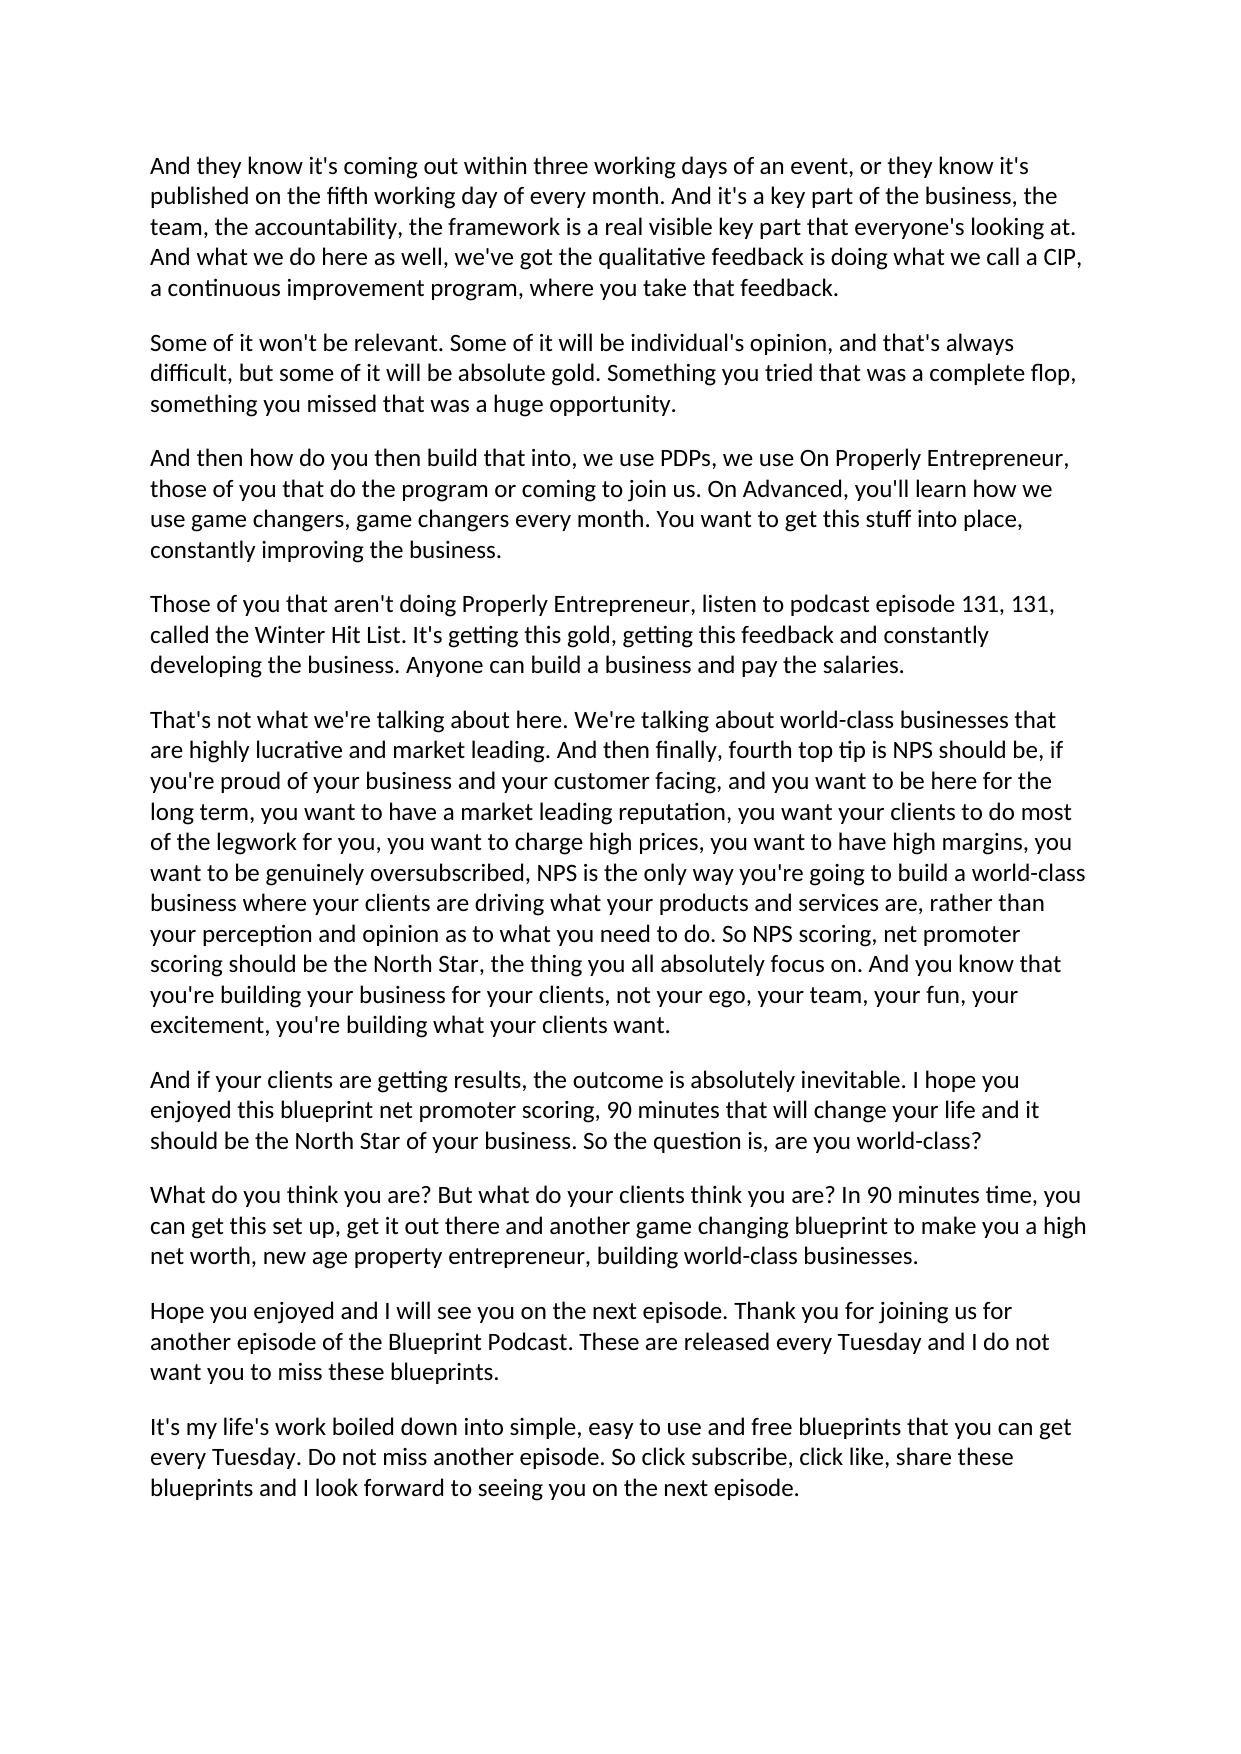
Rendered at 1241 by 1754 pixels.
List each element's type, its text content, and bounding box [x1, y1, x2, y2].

text Some of it won't be relevant. Some of it will be individual's opinion, and that's always difficult, but some of it will be absolute gold. Something you tried that was a complete flop, something you missed that was a huge opportunity. [150, 327, 1090, 418]
text That's not what we're talking about here. We're talking about world-class businesses that are highly lucrative and market leading. And then finally, fourth top tip is NPS should be, if you're proud of your business and your customer facing, and you want to be here for the long term, you want to have a market leading reputation, you want your clients to do most of the legwork for you, you want to charge high prices, you want to have high margins, you want to be genuinely oversubscribed, NPS is the only way you're going to build a world-class business where your clients are driving what your products and services are, rather than your perception and opinion as to what you need to do. So NPS scoring, net promoter scoring should be the North Star, the thing you all absolutely focus on. And you know that you're building your business for your clients, not your ego, your team, your fun, your excitement, you're building what your clients want. [150, 704, 1090, 1040]
text Hope you enjoyed and I will see you on the next episode. Thank you for joining us for another episode of the Blueprint Podcast. These are released every Tuesday and I do not want you to miss these blueprints. [150, 1295, 1090, 1387]
text And if your clients are getting results, the outcome is absolutely inevitable. I hope you enjoyed this blueprint net promoter scoring, 90 minutes that will change your life and it should be the North Star of your business. So the question is, are you world-class? [150, 1064, 1090, 1155]
text Those of you that aren't doing Properly Entrepreneur, listen to podcast episode 131, 131, called the Winter Hit List. It's getting this gold, getting this feedback and constantly developing the business. Anyone can build a business and pay the salaries. [150, 588, 1090, 680]
text And they know it's coming out within three working days of an event, or they know it's published on the fifth working day of every month. And it's a key part of the business, the team, the accountability, the framework is a real visible key part that everyone's looking at. And what we do here as well, we've got the qualitative feedback is doing what we call a CIP, a continuous improvement program, where you take that feedback. [150, 150, 1090, 303]
text It's my life's work boiled down into simple, easy to use and free blueprints that you can get every Tuesday. Do not miss another episode. So click subscribe, click like, share these blueprints and I look forward to seeing you on the next episode. [150, 1411, 1090, 1502]
text What do you think you are? But what do your clients think you are? In 90 minutes time, you can get this set up, get it out there and another game changing blueprint to make you a high net worth, new age property entrepreneur, building world-class businesses. [150, 1179, 1090, 1271]
text And then how do you then build that into, we use PDPs, we use On Properly Entrepreneur, those of you that do the program or coming to join us. On Advanced, you'll learn how we use game changers, game changers every month. You want to get this stuff into place, constantly improving the business. [150, 442, 1090, 564]
